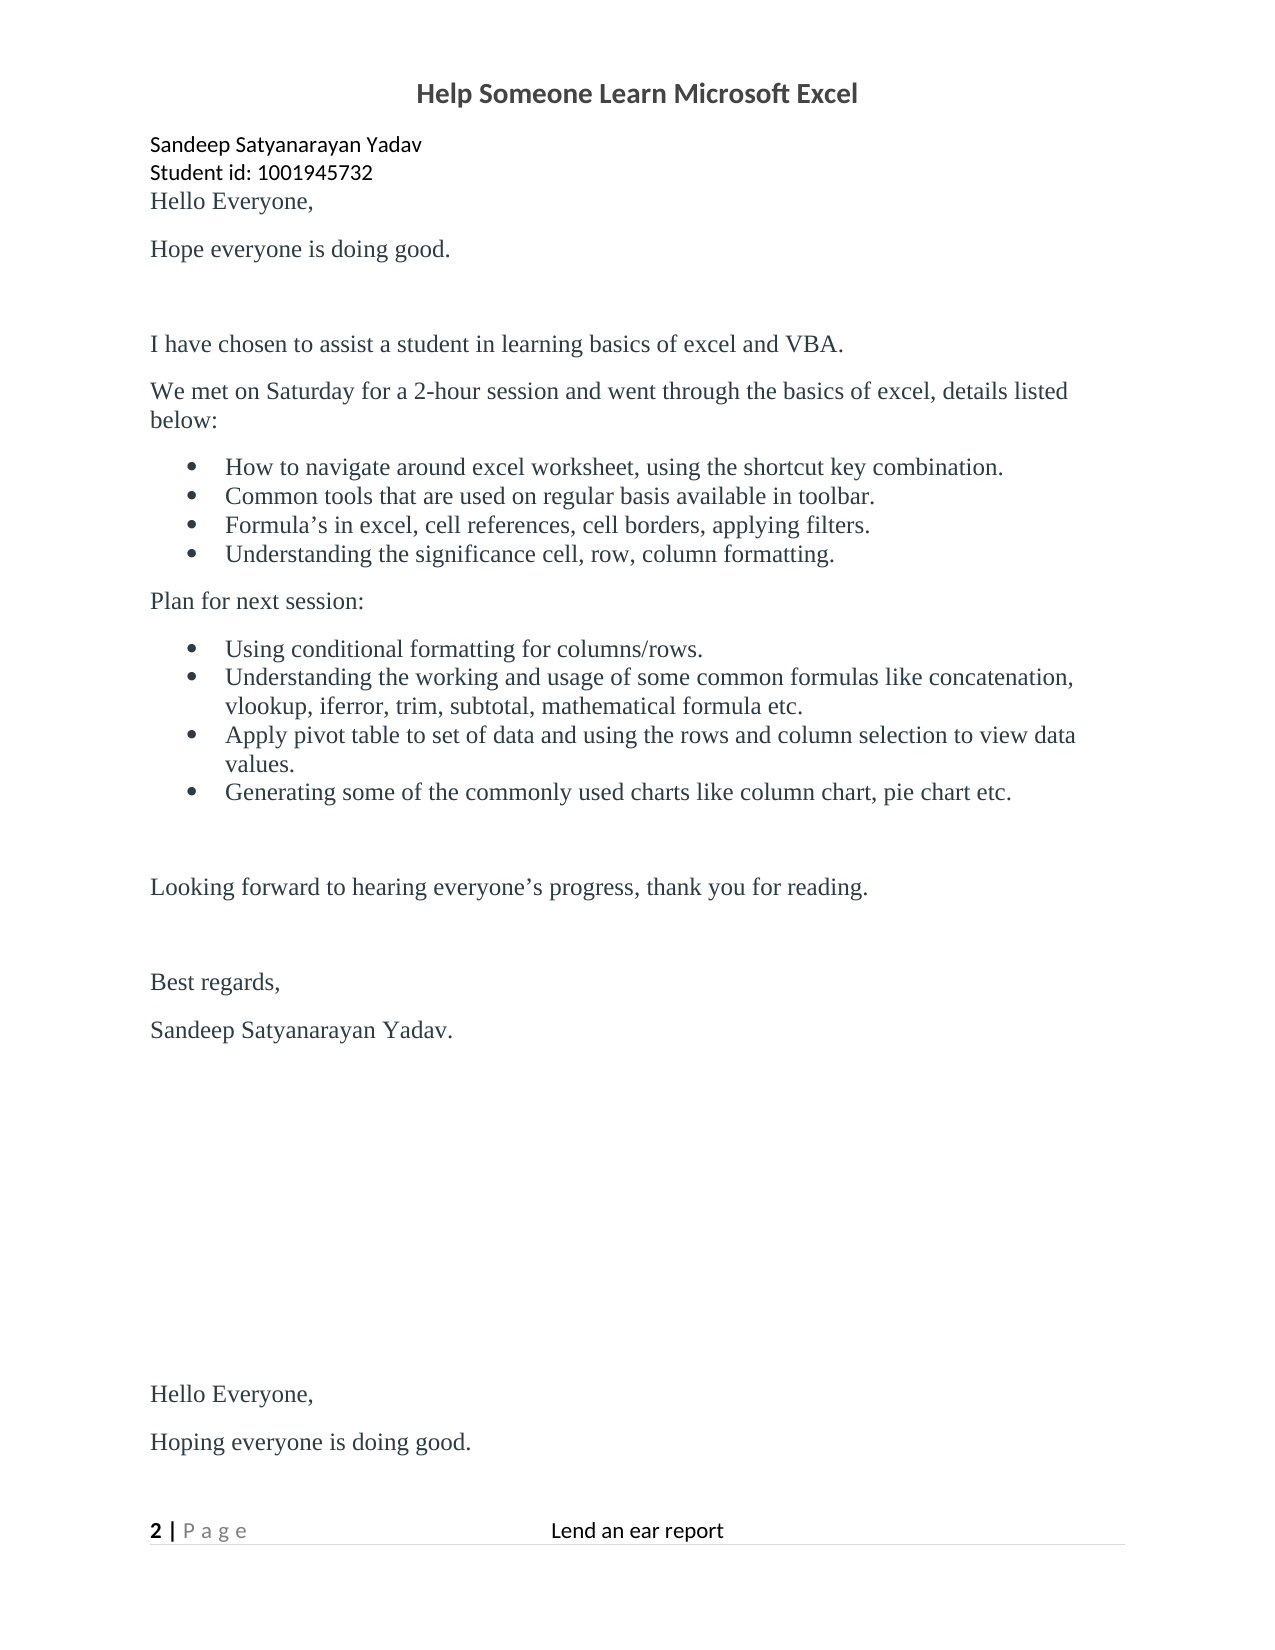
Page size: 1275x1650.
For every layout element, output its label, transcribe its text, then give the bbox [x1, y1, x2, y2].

list Understanding the working and usage of some common formulas like concatenation, vlookup, iferror, trim, subtotal, mathematical formula etc. [187, 662, 1125, 720]
list Apply pivot table to set of data and using the rows and column selection to view data values. [187, 720, 1125, 777]
text Looking forward to hearing everyone’s progress, thank you for reading. [150, 872, 1125, 901]
text Best regards, [150, 967, 1125, 996]
text Hello Everyone, [150, 186, 1125, 215]
text Hello Everyone, [150, 1379, 1125, 1408]
list Generating some of the commonly used charts like column chart, pie chart etc. [187, 777, 1125, 806]
list Common tools that are used on regular basis available in toolbar. [187, 481, 1125, 510]
list Understanding the significance cell, row, column formatting. [187, 539, 1125, 567]
list Using conditional formatting for columns/rows. [187, 634, 1125, 662]
text Hoping everyone is doing good. [150, 1427, 1125, 1456]
list How to navigate around excel worksheet, using the shortcut key combination. [187, 452, 1125, 481]
list Formula’s in excel, cell references, cell borders, applying filters. [187, 510, 1125, 539]
text We met on Saturday for a 2-hour session and went through the basics of excel, details listed below: [150, 376, 1125, 434]
text I have chosen to assist a student in learning basics of excel and VBA. [150, 329, 1125, 357]
text Sandeep Satyanarayan Yadav. [150, 1015, 1125, 1044]
text Plan for next session: [150, 586, 1125, 615]
text Hope everyone is doing good. [150, 234, 1125, 262]
